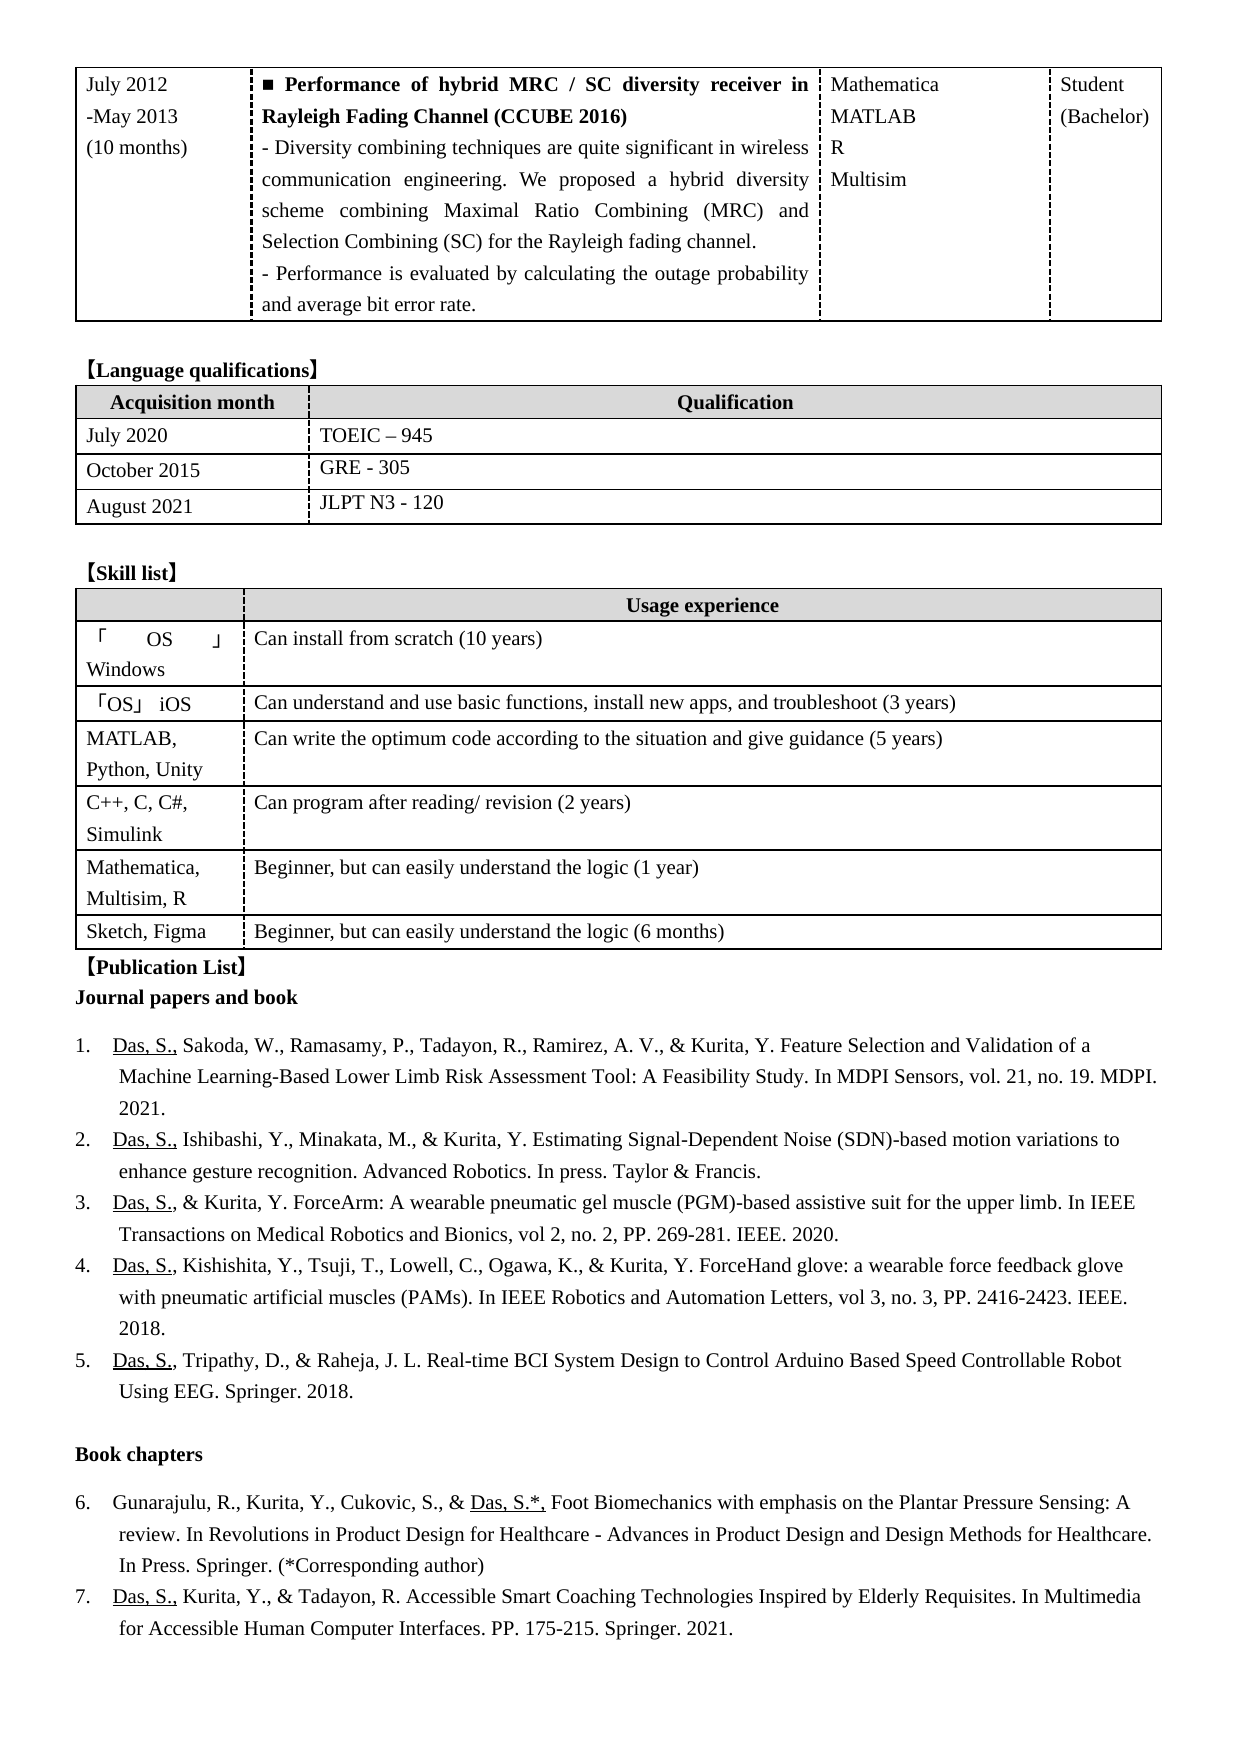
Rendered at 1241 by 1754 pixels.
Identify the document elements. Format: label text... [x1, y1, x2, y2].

table_cell Can program after reading/ revision (2 years) [244, 787, 1161, 849]
table_cell Beginner, but can easily understand the logic (1 year) [244, 851, 1161, 914]
list Das, S., Sakoda, W., Ramasamy, P., Tadayon, R., Ramirez, A. V., & Kurita, Y. Feature Selection and Validation of a Machine Learning-Based Lower Limb Risk Assessment Tool: A Feasibility Study. In MDPI Sensors, vol. 21, no. 19. MDPI. 2021. [75, 1029, 1162, 1124]
table_cell Student (Bachelor) [1050, 68, 1161, 320]
list Das, S., Kurita, Y., & Tadayon, R. Accessible Smart Coaching Technologies Inspired by Elderly Requisites. In Multimedia for Accessible Human Computer Interfaces. PP. 175-215. Springer. 2021. [75, 1581, 1162, 1644]
table_cell JLPT N3 - 120 [309, 490, 1161, 523]
list Das, S., Kishishita, Y., Tsuji, T., Lowell, C., Ogawa, K., & Kurita, Y. ForceHand glove: a wearable force feedback glove with pneumatic artificial muscles (PAMs). In IEEE Robotics and Automation Letters, vol 3, no. 3, PP. 2416-2423. IEEE. 2018. [75, 1249, 1162, 1344]
table_cell July 2012 -May 2013 (10 months) [77, 68, 251, 320]
list Das, S., Ishibashi, Y., Minakata, M., & Kurita, Y. Estimating Signal-Dependent Noise (SDN)-based motion variations to enhance gesture recognition. Advanced Robotics. In press. Taylor & Francis. [75, 1124, 1162, 1187]
text Journal papers and book [75, 981, 1162, 1013]
text 【Skill list】 [75, 556, 1162, 587]
table_cell C++, C, C#, Simulink [77, 787, 244, 849]
table_cell 「OS」 Windows [77, 622, 244, 685]
list Das, S., & Kurita, Y. ForceArm: A wearable pneumatic gel muscle (PGM)-based assistive suit for the upper limb. In IEEE Transactions on Medical Robotics and Bionics, vol 2, no. 2, PP. 269-281. IEEE. 2020. [75, 1187, 1162, 1249]
text 【Publication List】 [75, 950, 1162, 981]
table_cell TOEIC – 945 [309, 419, 1161, 453]
list Das, S., Tripathy, D., & Raheja, J. L. Real-time BCI System Design to Control Arduino Based Speed Controllable Robot Using EEG. Springer. 2018. [75, 1344, 1162, 1407]
table_cell Can understand and use basic functions, install new apps, and troubleshoot (3 years) [244, 687, 1161, 720]
table_cell MATLAB, Python, Unity [77, 722, 244, 785]
table_header [77, 589, 244, 620]
table_cell Can install from scratch (10 years) [244, 622, 1161, 685]
table_cell ■ Performance of hybrid MRC / SC diversity receiver in Rayleigh Fading Channel (CCUBE 2016) - Diversity combining techniques are quite significant in wireless communication engineering. We proposed a hybrid diversity scheme combining Maximal Ratio Combining (MRC) and Selection Combining (SC) for the Rayleigh fading channel. - Performance is evaluated by calculating the outage probability and average bit error rate. [251, 68, 820, 320]
list Gunarajulu, R., Kurita, Y., Cukovic, S., & Das, S.*, Foot Biomechanics with emphasis on the Plantar Pressure Sensing: A review. In Revolutions in Product Design for Healthcare - Advances in Product Design and Design Methods for Healthcare. In Press. Springer. (*Corresponding author) [75, 1486, 1162, 1581]
table_cell October 2015 [77, 455, 309, 489]
table_cell August 2021 [77, 490, 309, 523]
table_cell July 2020 [77, 419, 309, 453]
table_header Usage experience [244, 589, 1161, 620]
table_cell Mathematica MATLAB R Multisim [820, 68, 1050, 320]
table_cell Sketch, Figma [77, 916, 244, 948]
table_cell Beginner, but can easily understand the logic (6 months) [244, 916, 1161, 948]
table_cell Mathematica, Multisim, R [77, 851, 244, 914]
table_cell 「OS」 iOS [77, 687, 244, 720]
table_cell Can write the optimum code according to the situation and give guidance (5 years) [244, 722, 1161, 785]
table_header Acquisition month [77, 386, 309, 418]
table_cell GRE - 305 [309, 455, 1161, 489]
table_header Qualification [309, 386, 1161, 418]
text 【Language qualifications】 [75, 353, 1162, 384]
text Book chapters [75, 1438, 1162, 1470]
